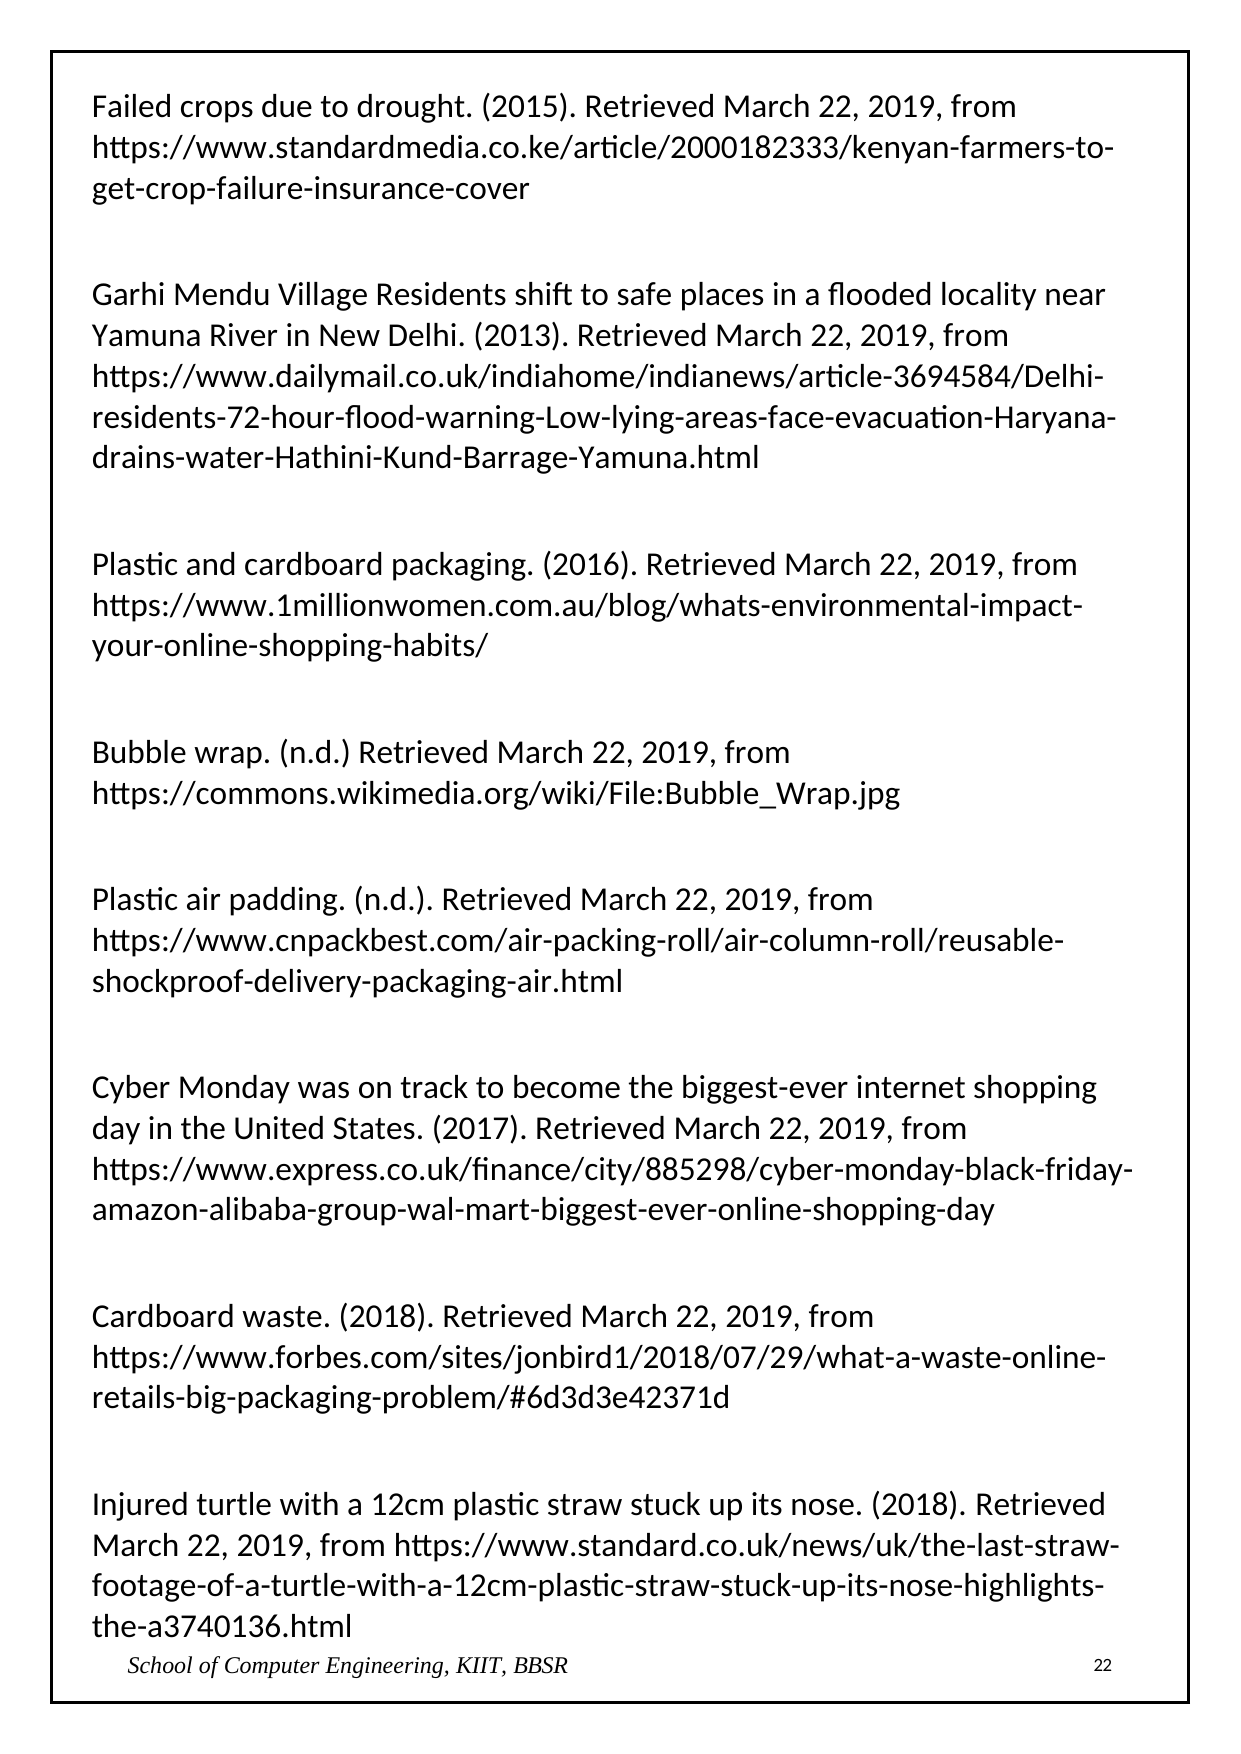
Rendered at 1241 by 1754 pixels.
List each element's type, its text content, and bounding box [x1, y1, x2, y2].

text Plastic air padding. (n.d.). Retrieved March 22, 2019, from https://www.cnpackbest.com/air-packing-roll/air-column-roll/reusable-shockproof-delivery-packaging-air.html [624, 878, 1151, 1000]
text Garhi Mendu Village Residents shift to safe places in a flooded locality near Yamuna River in New Delhi. (2013). Retrieved March 22, 2019, from https://www.dailymail.co.uk/indiahome/indianews/article-3694584/Delhi-residents-72-hour-flood-warning-Low-lying-areas-face-evacuation-Haryana-drains-water-Hathini-Kund-Barrage-Yamuna.html [92, 273, 1151, 477]
text Cyber Monday was on track to become the biggest-ever internet shopping day in the United States. (2017). Retrieved March 22, 2019, from https://www.express.co.uk/finance/city/885298/cyber-monday-black-friday-amazon-alibaba-group-wal-mart-biggest-ever-online-shopping-day [92, 1066, 1151, 1229]
text Cardboard waste. (2018). Retrieved March 22, 2019, from https://www.forbes.com/sites/jonbird1/2018/07/29/what-a-waste-online-retails-big-packaging-problem/#6d3d3e42371d [731, 1295, 1151, 1417]
text Plastic and cardboard packaging. (2016). Retrieved March 22, 2019, from https://www.1millionwomen.com.au/blog/whats-environmental-impact-your-online-shopping-habits/ [488, 543, 1151, 665]
text Injured turtle with a 12cm plastic straw stuck up its nose. (2018). Retrieved March 22, 2019, from https://www.standard.co.uk/news/uk/the-last-straw-footage-of-a-turtle-with-a-12cm-plastic-straw-stuck-up-its-nose-highlights-the-a3740136.html [92, 1483, 1151, 1646]
text Failed crops due to drought. (2015). Retrieved March 22, 2019, from https://www.standardmedia.co.ke/article/2000182333/kenyan-farmers-to-get-crop-failure-insurance-cover [530, 85, 1151, 208]
text Bubble wrap. (n.d.) Retrieved March 22, 2019, from https://commons.wikimedia.org/wiki/File:Bubble_Wrap.jpg [791, 731, 1151, 812]
